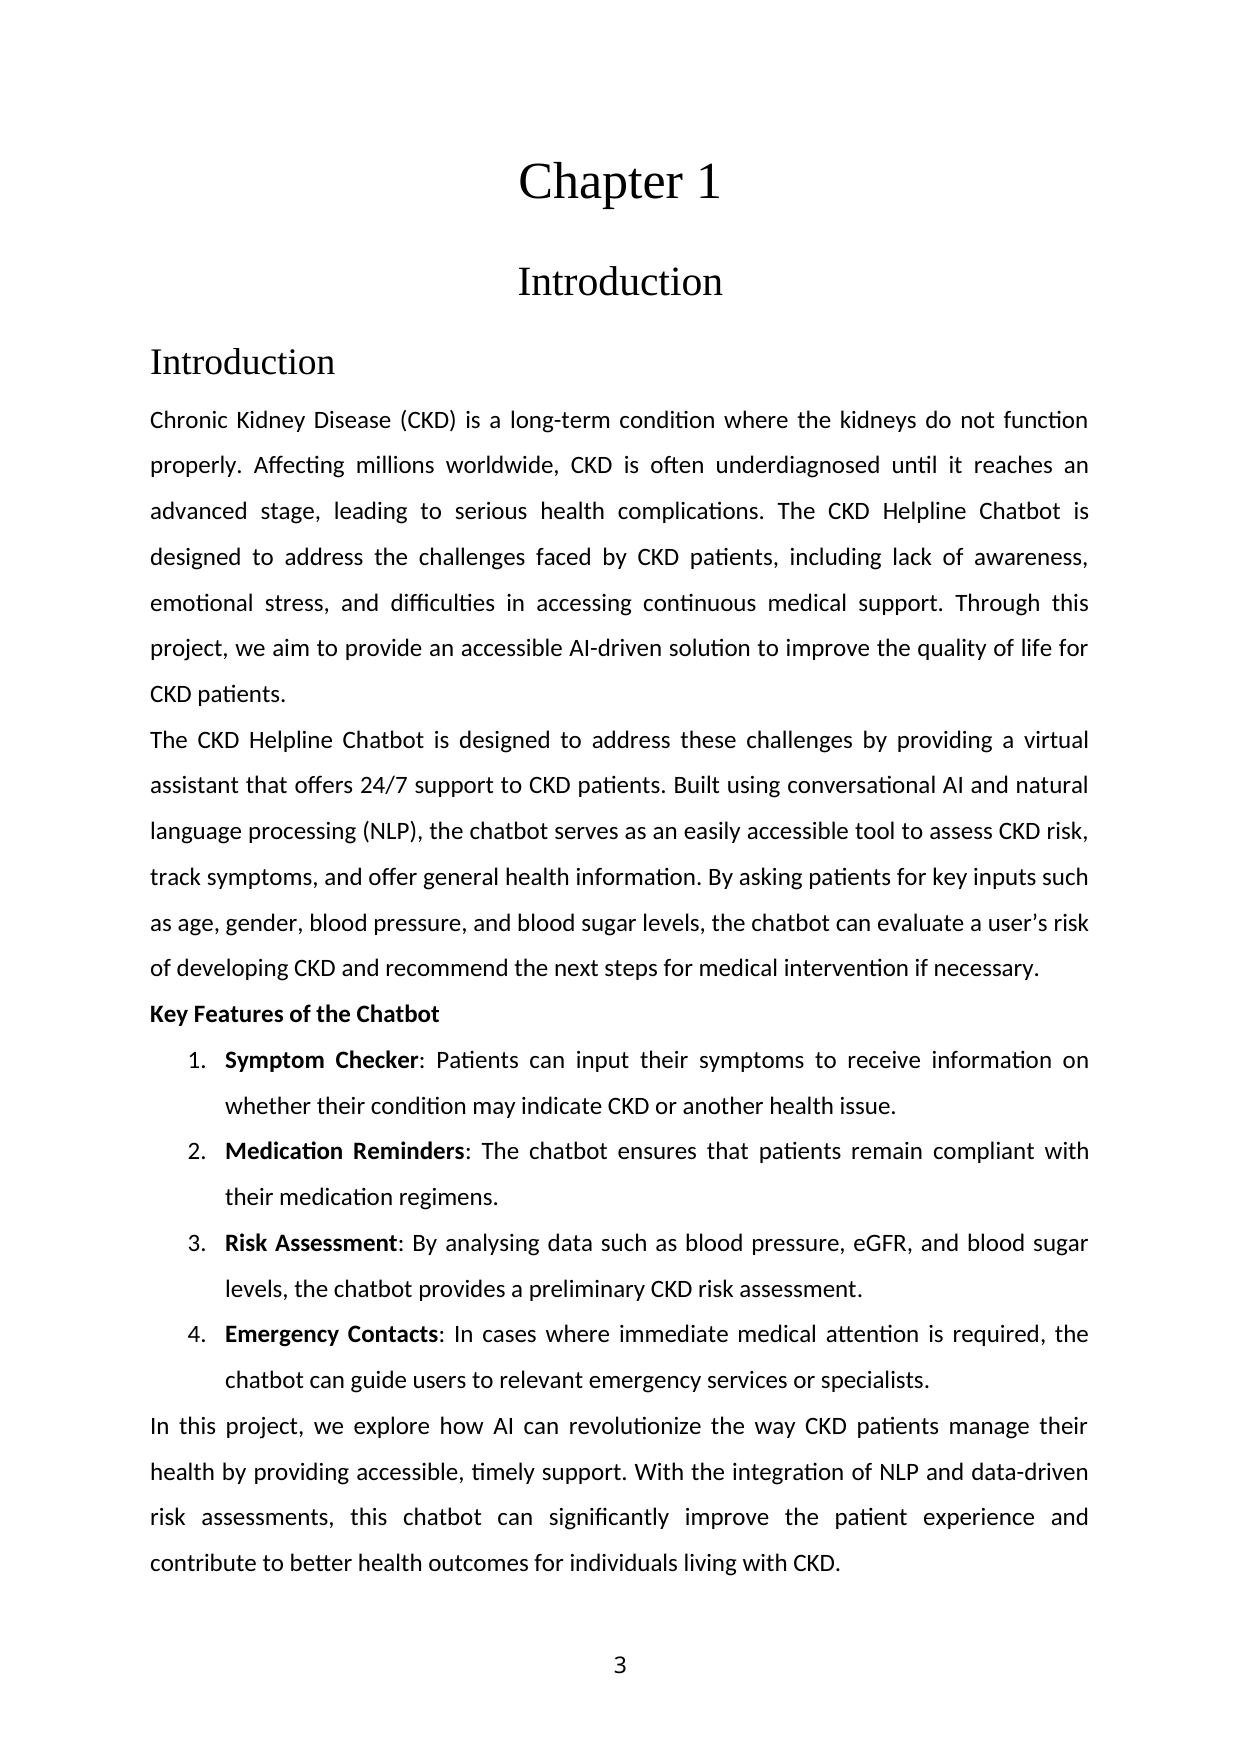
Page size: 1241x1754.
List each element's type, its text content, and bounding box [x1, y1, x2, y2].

list Emergency Contacts: In cases where immediate medical attention is required, the chatbot can guide users to relevant emergency services or specialists. [187, 1318, 1090, 1395]
text Key Features of the Chatbot [150, 998, 1090, 1029]
text Chronic Kidney Disease (CKD) is a long-term condition where the kidneys do not function properly. Affecting millions worldwide, CKD is often underdiagnosed until it reaches an advanced stage, leading to serious health complications. The CKD Helpline Chatbot is designed to address the challenges faced by CKD patients, including lack of awareness, emotional stress, and difficulties in accessing continuous medical support. Through this project, we aim to provide an accessible AI-driven solution to improve the quality of life for CKD patients. [150, 404, 1090, 709]
text Introduction [150, 256, 1090, 304]
list Medication Reminders: The chatbot ensures that patients remain compliant with their medication regimens. [187, 1136, 1090, 1212]
list Risk Assessment: By analysing data such as blood pressure, eGFR, and blood sugar levels, the chatbot provides a preliminary CKD risk assessment. [187, 1227, 1090, 1303]
list Symptom Checker: Patients can input their symptoms to receive information on whether their condition may indicate CKD or another health issue. [187, 1044, 1090, 1120]
text In this project, we explore how AI can revolutionize the way CKD patients manage their health by providing accessible, timely support. With the integration of NLP and data-driven risk assessments, this chatbot can significantly improve the patient experience and contribute to better health outcomes for individuals living with CKD. [150, 1410, 1090, 1578]
text The CKD Helpline Chatbot is designed to address these challenges by providing a virtual assistant that offers 24/7 support to CKD patients. Built using conversational AI and natural language processing (NLP), the chatbot serves as an easily accessible tool to assess CKD risk, track symptoms, and offer general health information. By asking patients for key inputs such as age, gender, blood pressure, and blood sugar levels, the chatbot can evaluate a user’s risk of developing CKD and recommend the next steps for medical intervention if necessary. [150, 724, 1090, 983]
text Chapter 1 [150, 150, 1090, 210]
text Introduction [150, 339, 1090, 382]
